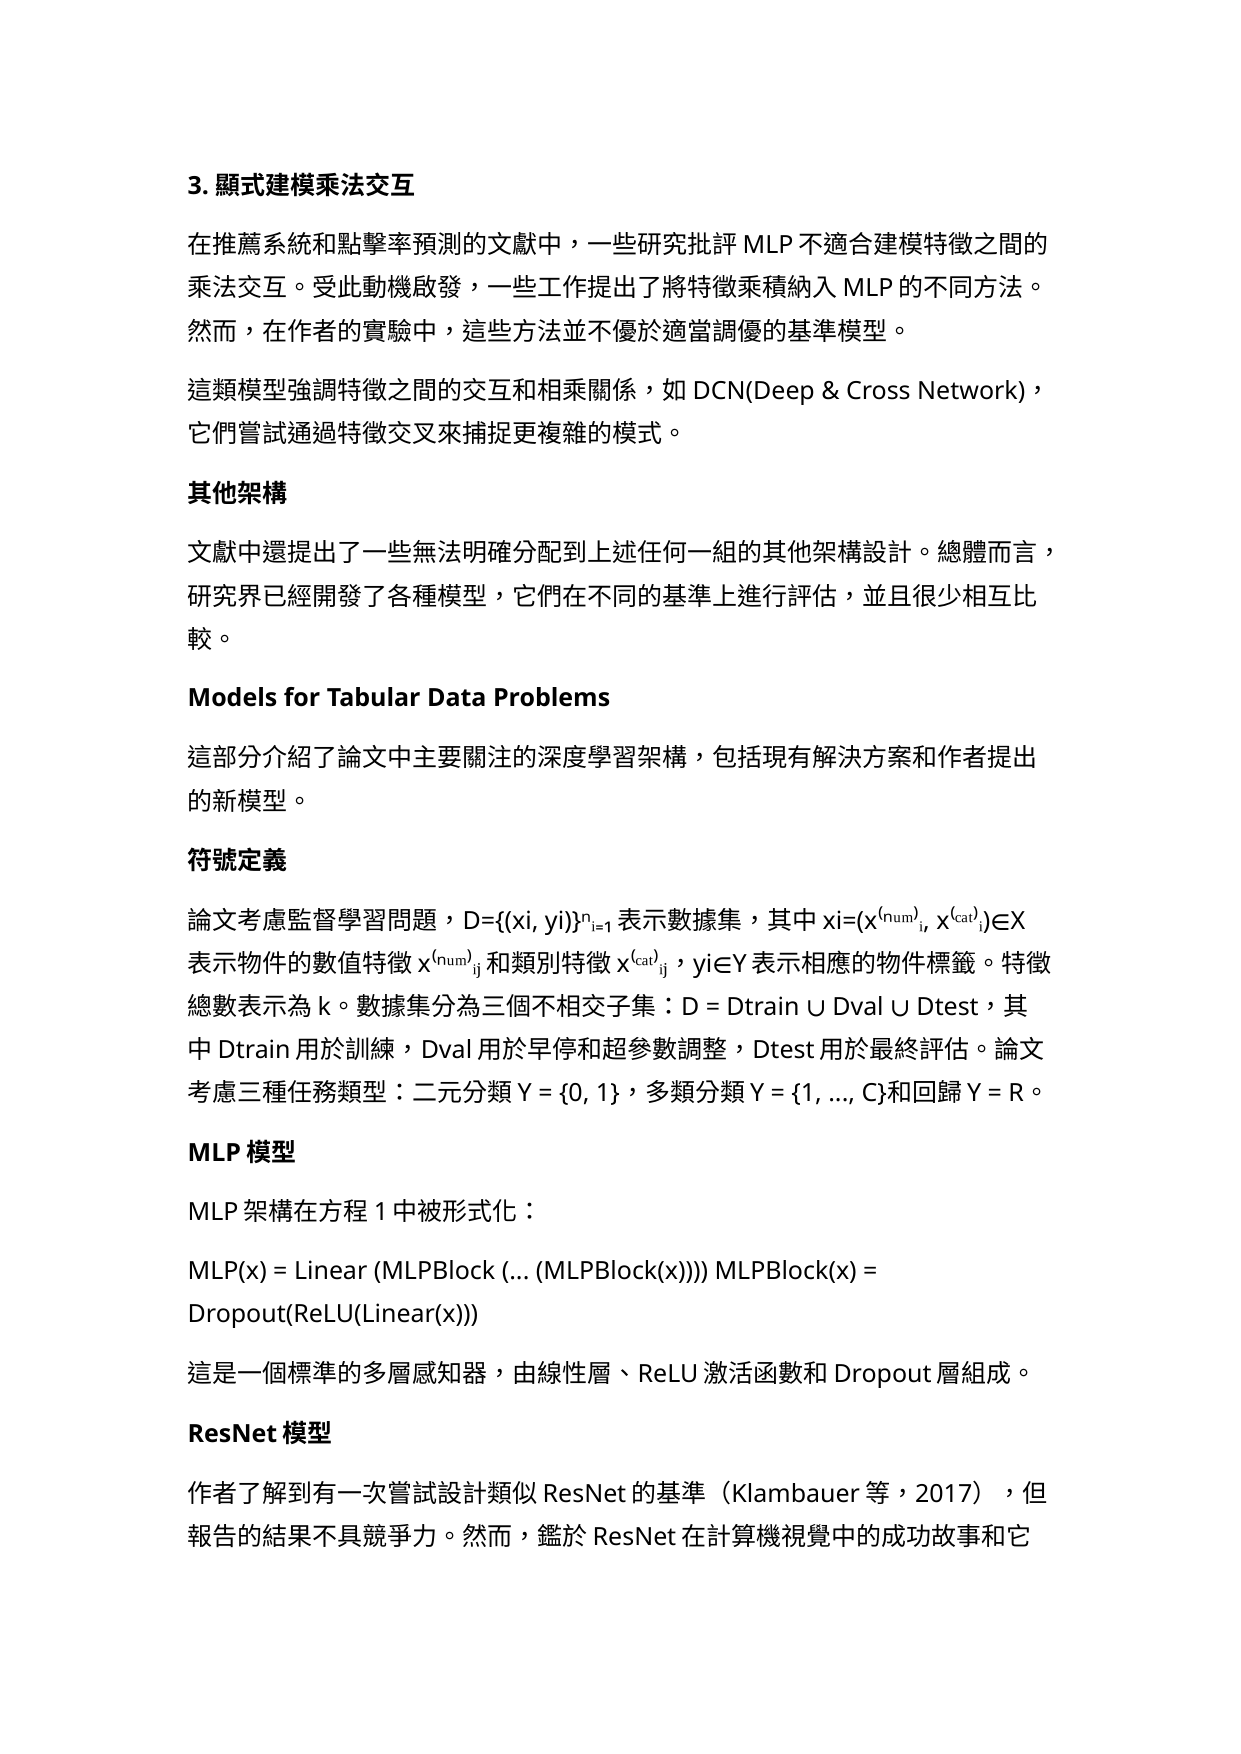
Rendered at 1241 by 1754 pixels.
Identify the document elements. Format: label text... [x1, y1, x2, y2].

text 在推薦系統和點擊率預測的文獻中，一些研究批評MLP不適合建模特徵之間的乘法交互。受此動機啟發，一些工作提出了將特徵乘積納入MLP的不同方法。然而，在作者的實驗中，這些方法並不優於適當調優的基準模型。 [187, 224, 1053, 348]
text 這部分介紹了論文中主要關注的深度學習架構，包括現有解決方案和作者提出的新模型。 [187, 737, 1053, 818]
text 文獻中還提出了一些無法明確分配到上述任何一組的其他架構設計。總體而言，研究界已經開發了各種模型，它們在不同的基準上進行評估，並且很少相互比較。 [187, 532, 1053, 656]
text 這類模型強調特徵之間的交互和相乘關係，如DCN(Deep & Cross Network)，它們嘗試通過特徵交叉來捕捉更複雜的模式。 [187, 370, 1053, 451]
text 其他架構 [187, 473, 1053, 510]
text 論文考慮監督學習問題，D={(xi, yi)}ⁿᵢ₌₁表示數據集，其中xi=(x⁽ⁿᵘᵐ⁾ᵢ, x⁽ᶜᵃᵗ⁾ᵢ)∈X表示物件的數值特徵x⁽ⁿᵘᵐ⁾ᵢⱼ和類別特徵x⁽ᶜᵃᵗ⁾ᵢⱼ，yi∈Y表示相應的物件標籤。特徵總數表示為k。數據集分為三個不相交子集：D = Dtrain ∪ Dval ∪ Dtest，其中Dtrain用於訓練，Dval用於早停和超參數調整，Dtest用於最終評估。論文考慮三種任務類型：二元分類Y = {0, 1}，多類分類Y = {1, ..., C}和回歸Y = R。 [187, 899, 1053, 1109]
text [187, 1472, 1053, 1553]
text Models for Tabular Data Problems [187, 678, 1053, 716]
text MLP架構在方程1中被形式化： [187, 1191, 1053, 1229]
text 這是一個標準的多層感知器，由線性層、ReLU激活函數和Dropout層組成。 [187, 1353, 1053, 1391]
text 3. 顯式建模乘法交互 [187, 164, 1053, 202]
text MLP(x) = Linear (MLPBlock (... (MLPBlock(x)))) MLPBlock(x) = Dropout(ReLU(Linear(x))) [187, 1251, 1053, 1331]
text ResNet模型 [187, 1413, 1053, 1450]
text MLP模型 [187, 1132, 1053, 1169]
text 符號定義 [187, 840, 1053, 877]
